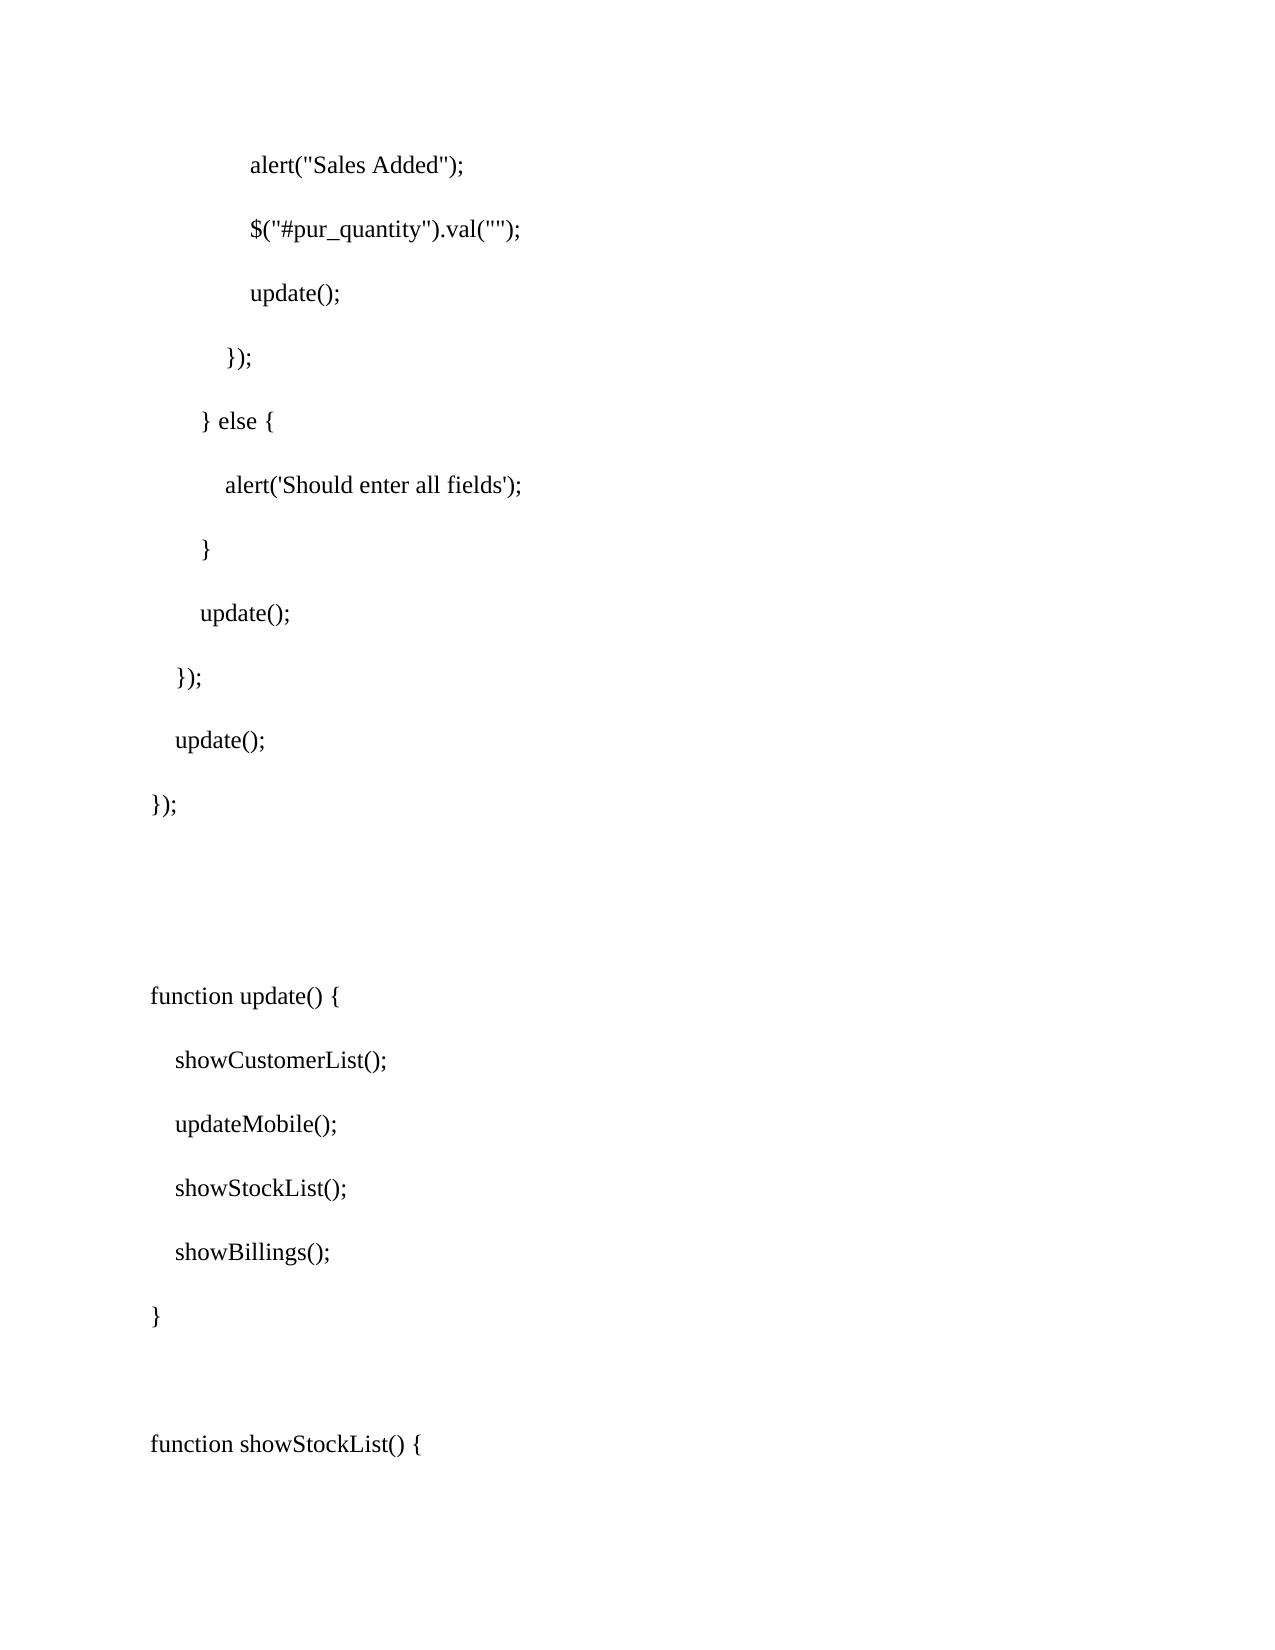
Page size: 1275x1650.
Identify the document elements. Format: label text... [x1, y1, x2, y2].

text } [150, 534, 1125, 562]
text alert('Should enter all fields'); [150, 470, 1125, 498]
text alert("Sales Added"); [150, 150, 1125, 179]
text }); [150, 662, 1125, 690]
text } [150, 1301, 1125, 1330]
text update(); [150, 726, 1125, 754]
text }); [150, 789, 1125, 818]
text showBillings(); [150, 1237, 1125, 1266]
text update(); [150, 278, 1125, 307]
text function update() { [150, 981, 1125, 1010]
text function showStockList() { [150, 1429, 1125, 1458]
text showStockList(); [150, 1173, 1125, 1202]
text }); [150, 342, 1125, 371]
text showCustomerList(); [150, 1045, 1125, 1074]
text update(); [150, 598, 1125, 626]
text $("#pur_quantity").val(""); [150, 214, 1125, 243]
text updateMobile(); [150, 1109, 1125, 1138]
text } else { [150, 406, 1125, 434]
